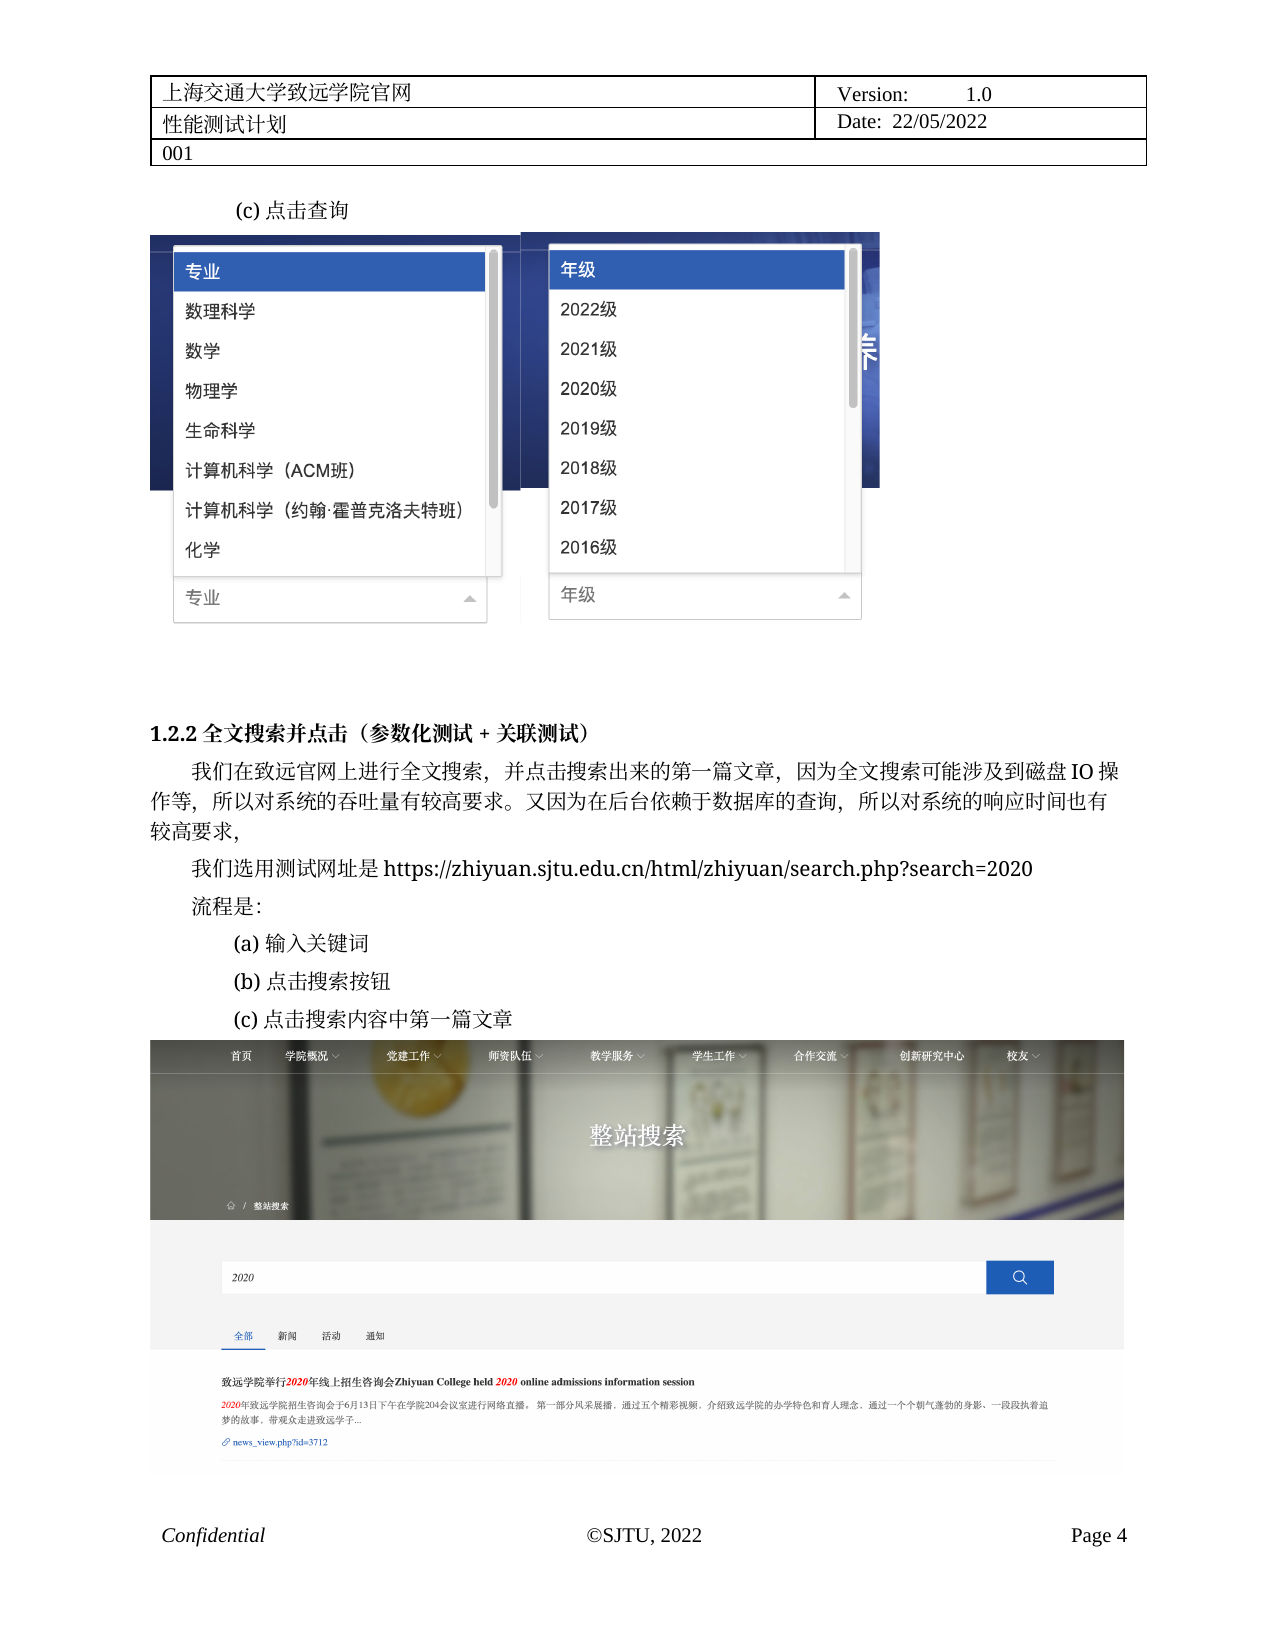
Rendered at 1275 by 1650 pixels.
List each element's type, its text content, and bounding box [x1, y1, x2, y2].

list 点击搜索内容中第一篇文章 [150, 1003, 1125, 1033]
picture [150, 232, 880, 633]
list 1.2.2 全文搜索并点击（参数化测试 + 关联测试） [150, 718, 1125, 748]
list 点击搜索按钮 [150, 965, 1125, 996]
list 我们在致远官网上进行全文搜索，并点击搜索出来的第一篇文章，因为全文搜索可能涉及到磁盘IO操作等，所以对系统的吞吐量有较高要求。又因为在后台依赖于数据库的查询，所以对系统的响应时间也有较高要求， [150, 755, 1125, 845]
list 输入关键词 [150, 928, 1125, 958]
list 点击查询 [192, 194, 1125, 224]
picture [150, 1040, 1125, 1476]
list 我们选用测试网址是https://zhiyuan.sjtu.edu.cn/html/zhiyuan/search.php?search=2020 [150, 853, 1125, 883]
list 流程是： [150, 890, 1125, 920]
